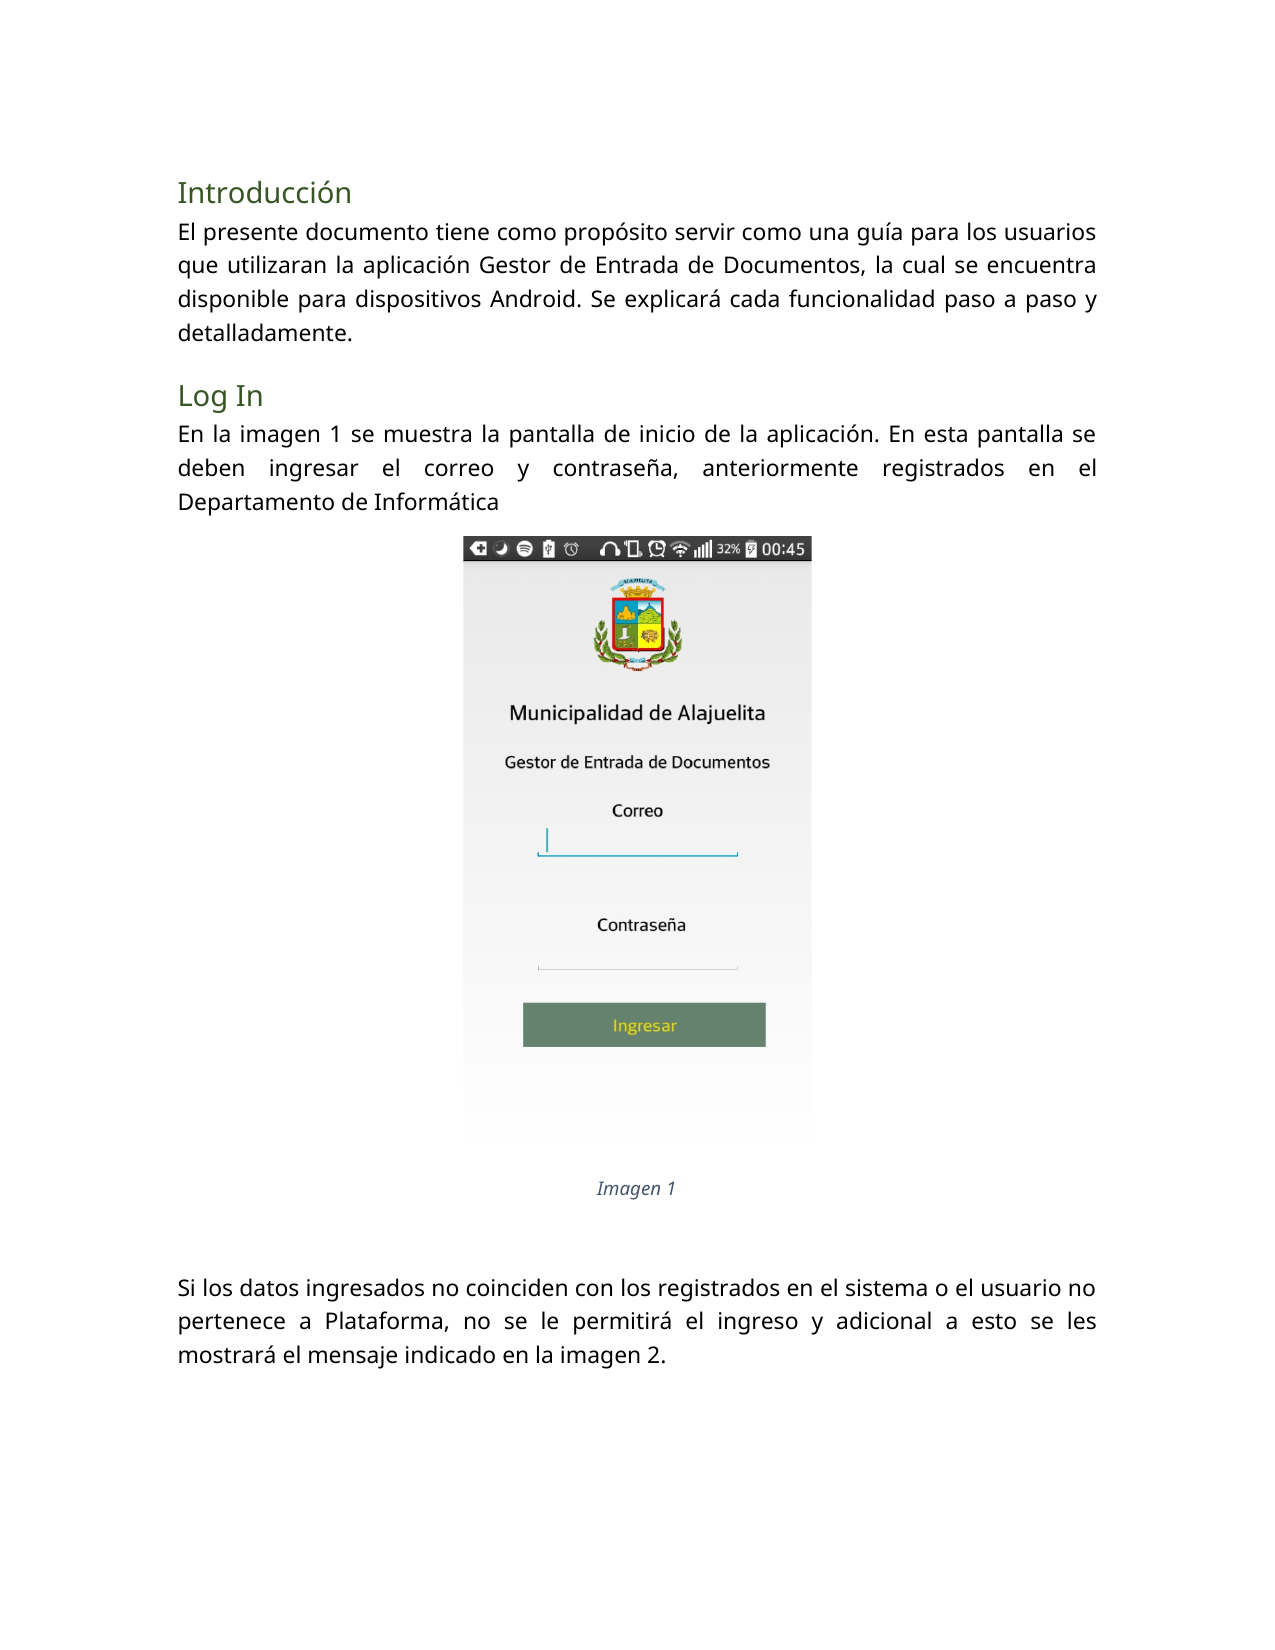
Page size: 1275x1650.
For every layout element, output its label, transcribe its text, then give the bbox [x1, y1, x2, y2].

subtitle Log In [177, 375, 1098, 415]
text En la imagen 1 se muestra la pantalla de inicio de la aplicación. En esta pantalla se deben ingresar el correo y contraseña, anteriormente registrados en el Departamento de Informática [177, 418, 1098, 517]
text El presente documento tiene como propósito servir como una guía para los usuarios que utilizaran la aplicación Gestor de Entrada de Documentos, la cual se encuentra disponible para dispositivos Android. Se explicará cada funcionalidad paso a paso y detalladamente. [177, 215, 1098, 348]
text Si los datos ingresados no coinciden con los registrados en el sistema o el usuario no pertenece a Plataforma, no se le permitirá el ingreso y adicional a esto se les mostrará el mensaje indicado en la imagen 2. [177, 1272, 1098, 1370]
picture [463, 536, 812, 1156]
subtitle Introducción [177, 173, 1098, 212]
